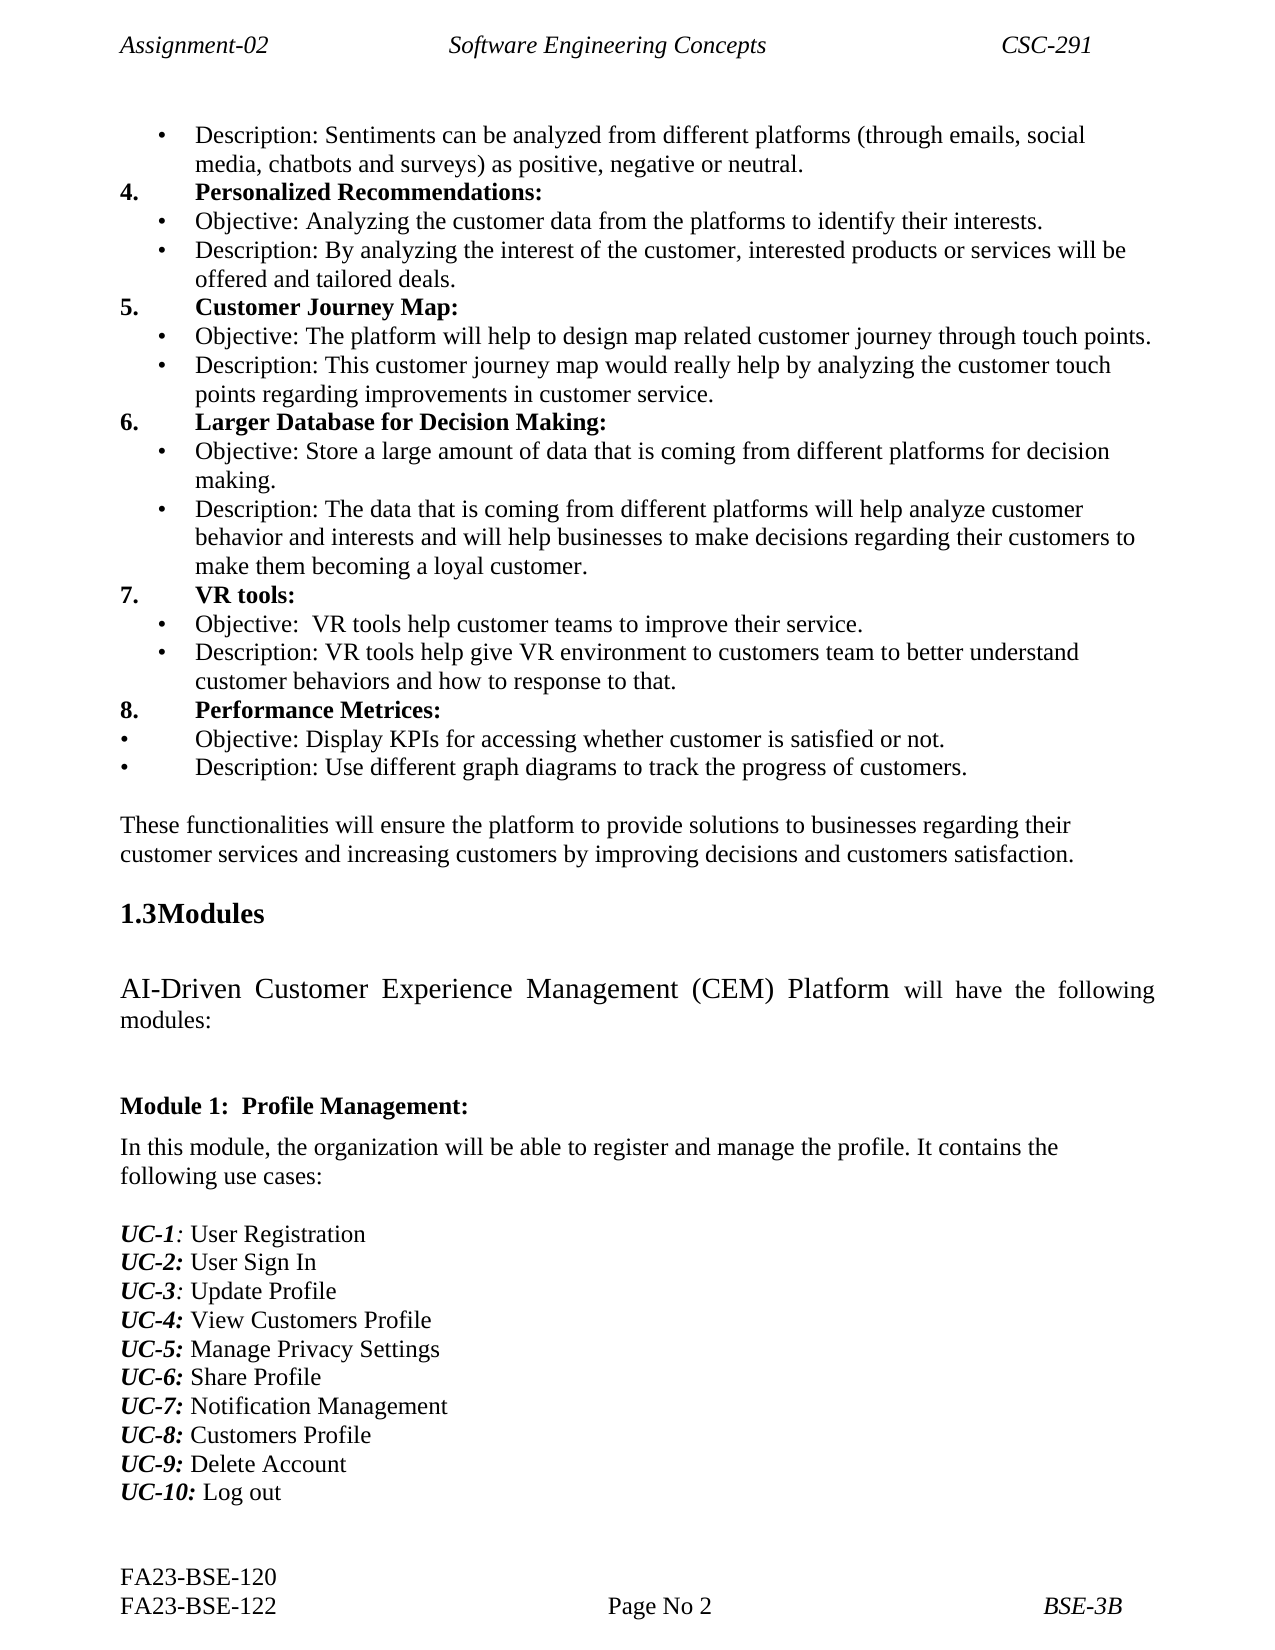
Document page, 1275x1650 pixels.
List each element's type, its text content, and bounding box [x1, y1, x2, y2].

text These functionalities will ensure the platform to provide solutions to businesses regarding their customer services and increasing customers by improving decisions and customers satisfaction. [120, 810, 1155, 867]
list Objective: VR tools help customer teams to improve their service. [157, 609, 1155, 637]
subtitle Module 1: Profile Management: [120, 1091, 1155, 1120]
list Description: By analyzing the interest of the customer, interested products or services will be offered and tailored deals. [157, 235, 1155, 292]
text • Description: Use different graph diagrams to track the progress of customers. [120, 752, 1155, 781]
list Description: Sentiments can be analyzed from different platforms (through emails, social media, chatbots and surveys) as positive, negative or neutral. [157, 120, 1155, 177]
text UC-7: Notification Management [120, 1391, 1155, 1420]
text UC-4: View Customers Profile [120, 1305, 1155, 1334]
list Objective: Analyzing the customer data from the platforms to identify their interests. [157, 206, 1155, 235]
text • Objective: Display KPIs for accessing whether customer is satisfied or not. [120, 724, 1155, 752]
text UC-2: User Sign In [120, 1247, 1155, 1276]
text UC-10: Log out [120, 1477, 1155, 1506]
text 6. Larger Database for Decision Making: [120, 407, 1155, 436]
text UC-8: Customers Profile [120, 1420, 1155, 1449]
text UC-5: Manage Privacy Settings [120, 1334, 1155, 1362]
text UC-6: Share Profile [120, 1362, 1155, 1391]
text AI-Driven Customer Experience Management (CEM) Platform will have the following modules: [120, 971, 1155, 1034]
text 5. Customer Journey Map: [120, 292, 1155, 321]
text In this module, the organization will be able to register and manage the profile. It contains the following use cases: [120, 1132, 1155, 1190]
text 7. VR tools: [120, 580, 1155, 609]
text UC-3: Update Profile [120, 1276, 1155, 1305]
list Description: The data that is coming from different platforms will help analyze customer behavior and interests and will help businesses to make decisions regarding their customers to make them becoming a loyal customer. [157, 494, 1155, 580]
text 4. Personalized Recommendations: [120, 177, 1155, 206]
text UC-9: Delete Account [120, 1449, 1155, 1477]
list Objective: Store a large amount of data that is coming from different platforms for decision making. [157, 436, 1155, 494]
list Objective: The platform will help to design map related customer journey through touch points. [157, 321, 1155, 350]
list Description: This customer journey map would really help by analyzing the customer touch points regarding improvements in customer service. [157, 350, 1155, 407]
text UC-1: User Registration [120, 1219, 1155, 1247]
list Description: VR tools help give VR environment to customers team to better understand customer behaviors and how to response to that. [157, 637, 1155, 695]
text 8. Performance Metrices: [120, 695, 1155, 724]
subtitle Modules [120, 897, 1155, 930]
